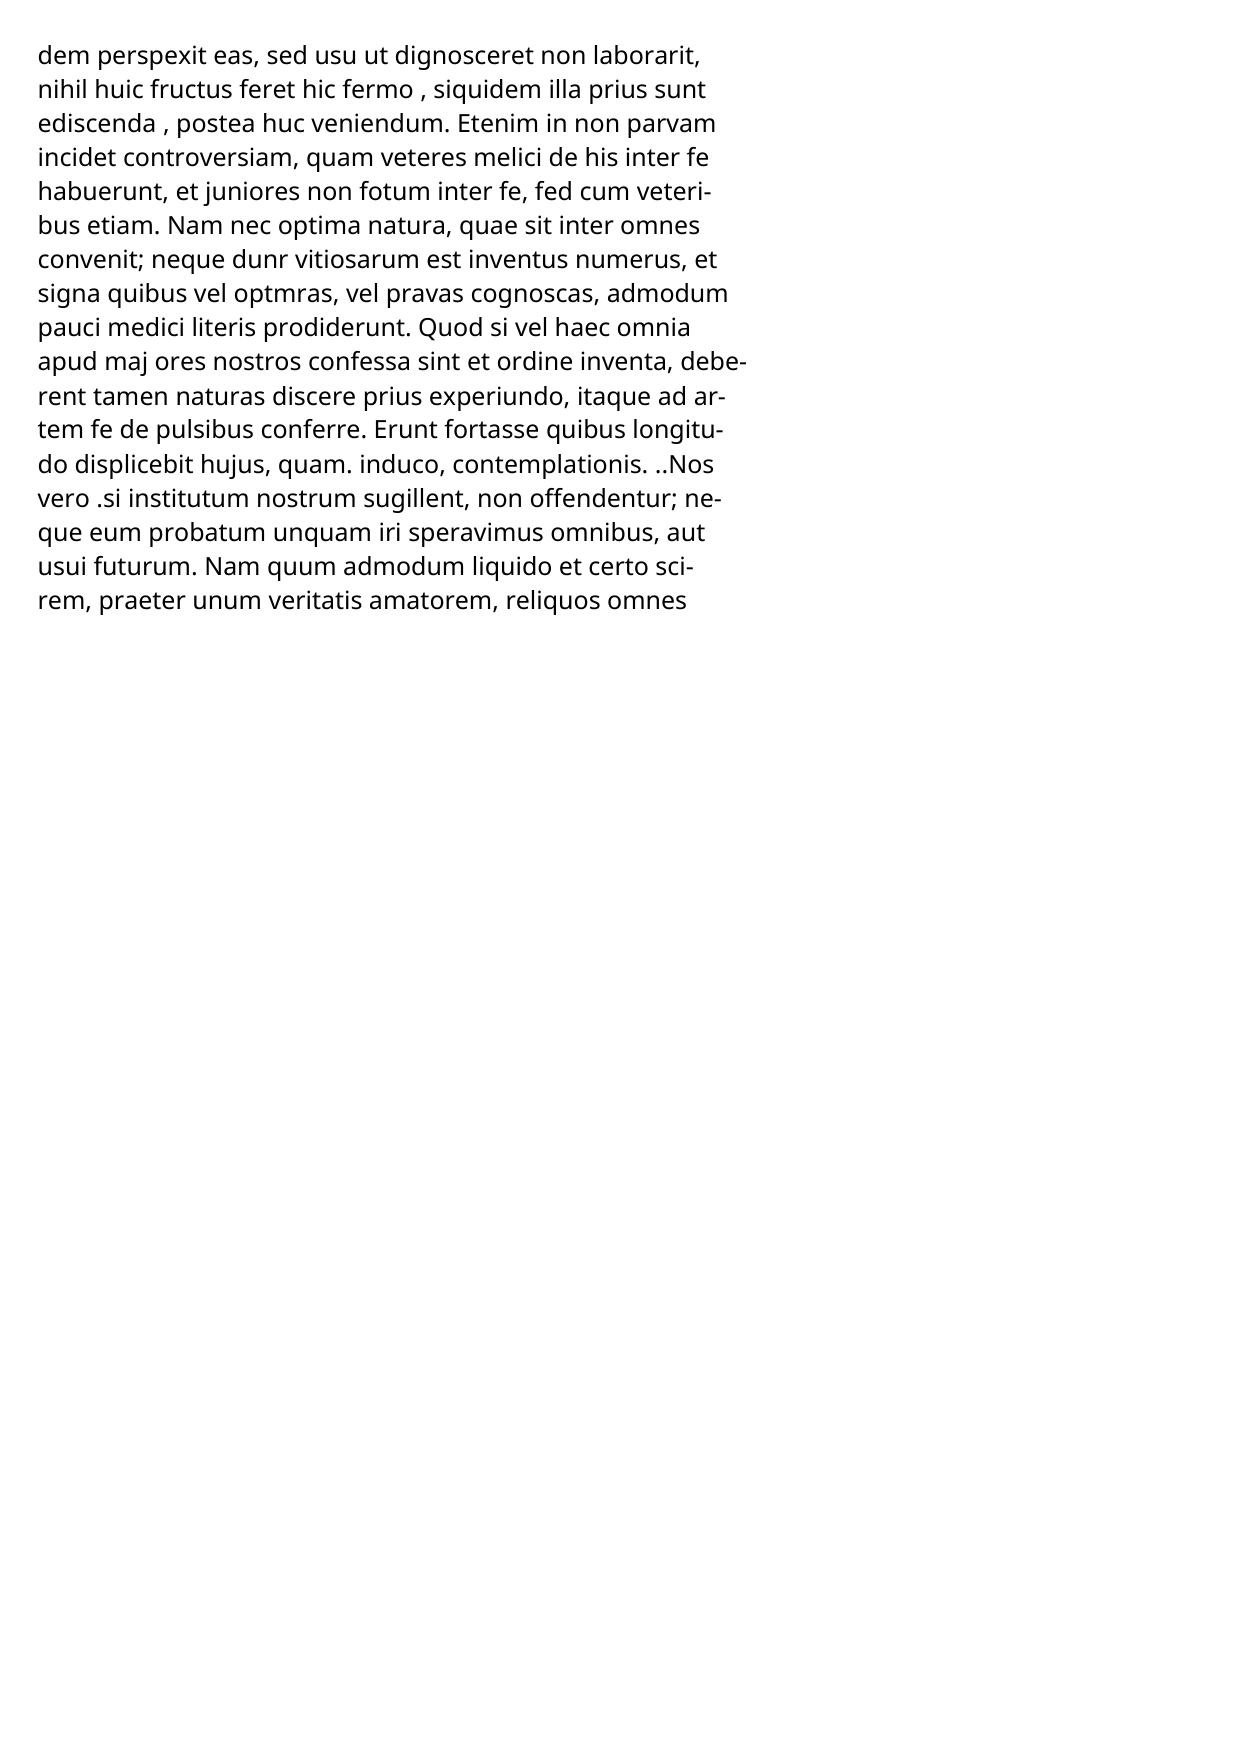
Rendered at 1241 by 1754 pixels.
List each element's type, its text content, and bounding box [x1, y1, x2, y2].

text dem perspexit eas, sed usu ut dignosceret non laborarit, nihil huic fructus feret hic fermo , siquidem illa prius sunt ediscenda , postea huc veniendum. Etenim in non parvam incidet controversiam, quam veteres melici de his inter fe habuerunt, et juniores non fotum inter fe, fed cum veteri- bus etiam. Nam nec optima natura, quae sit inter omnes convenit; neque dunr vitiosarum est inventus numerus, et signa quibus vel optmras, vel pravas cognoscas, admodum pauci medici literis prodiderunt. Quod si vel haec omnia apud maj ores nostros confessa sint et ordine inventa, debe- rent tamen naturas discere prius experiundo, itaque ad ar- tem fe de pulsibus conferre. Erunt fortasse quibus longitu- do displicebit hujus, quam. induco, contemplationis. ..Nos vero .si institutum nostrum sugillent, non offendentur; ne- que eum probatum unquam iri speravimus omnibus, aut usui futurum. Nam quum admodum liquido et certo sci- rem, praeter unum veritatis amatorem, reliquos omnes [37, 37, 1203, 617]
